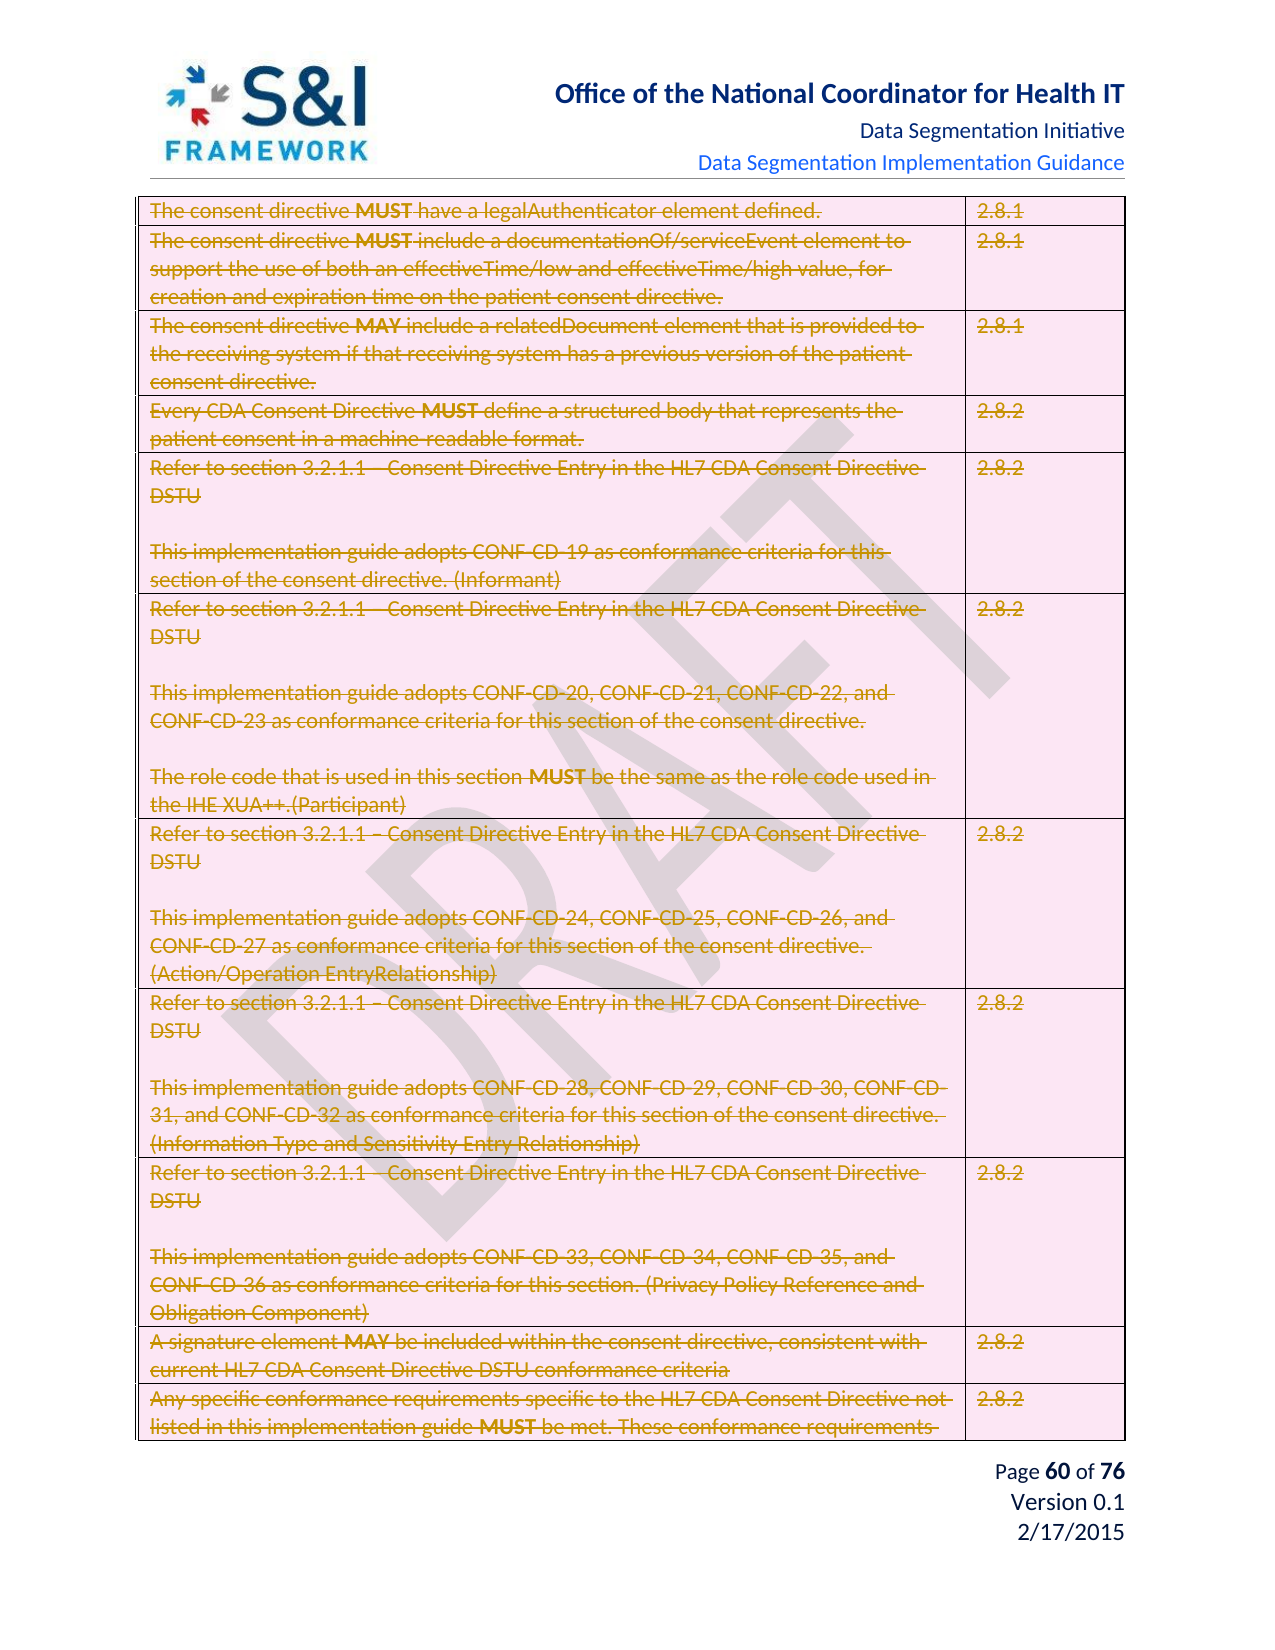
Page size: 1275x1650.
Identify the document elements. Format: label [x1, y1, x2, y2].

picture [157, 51, 380, 172]
